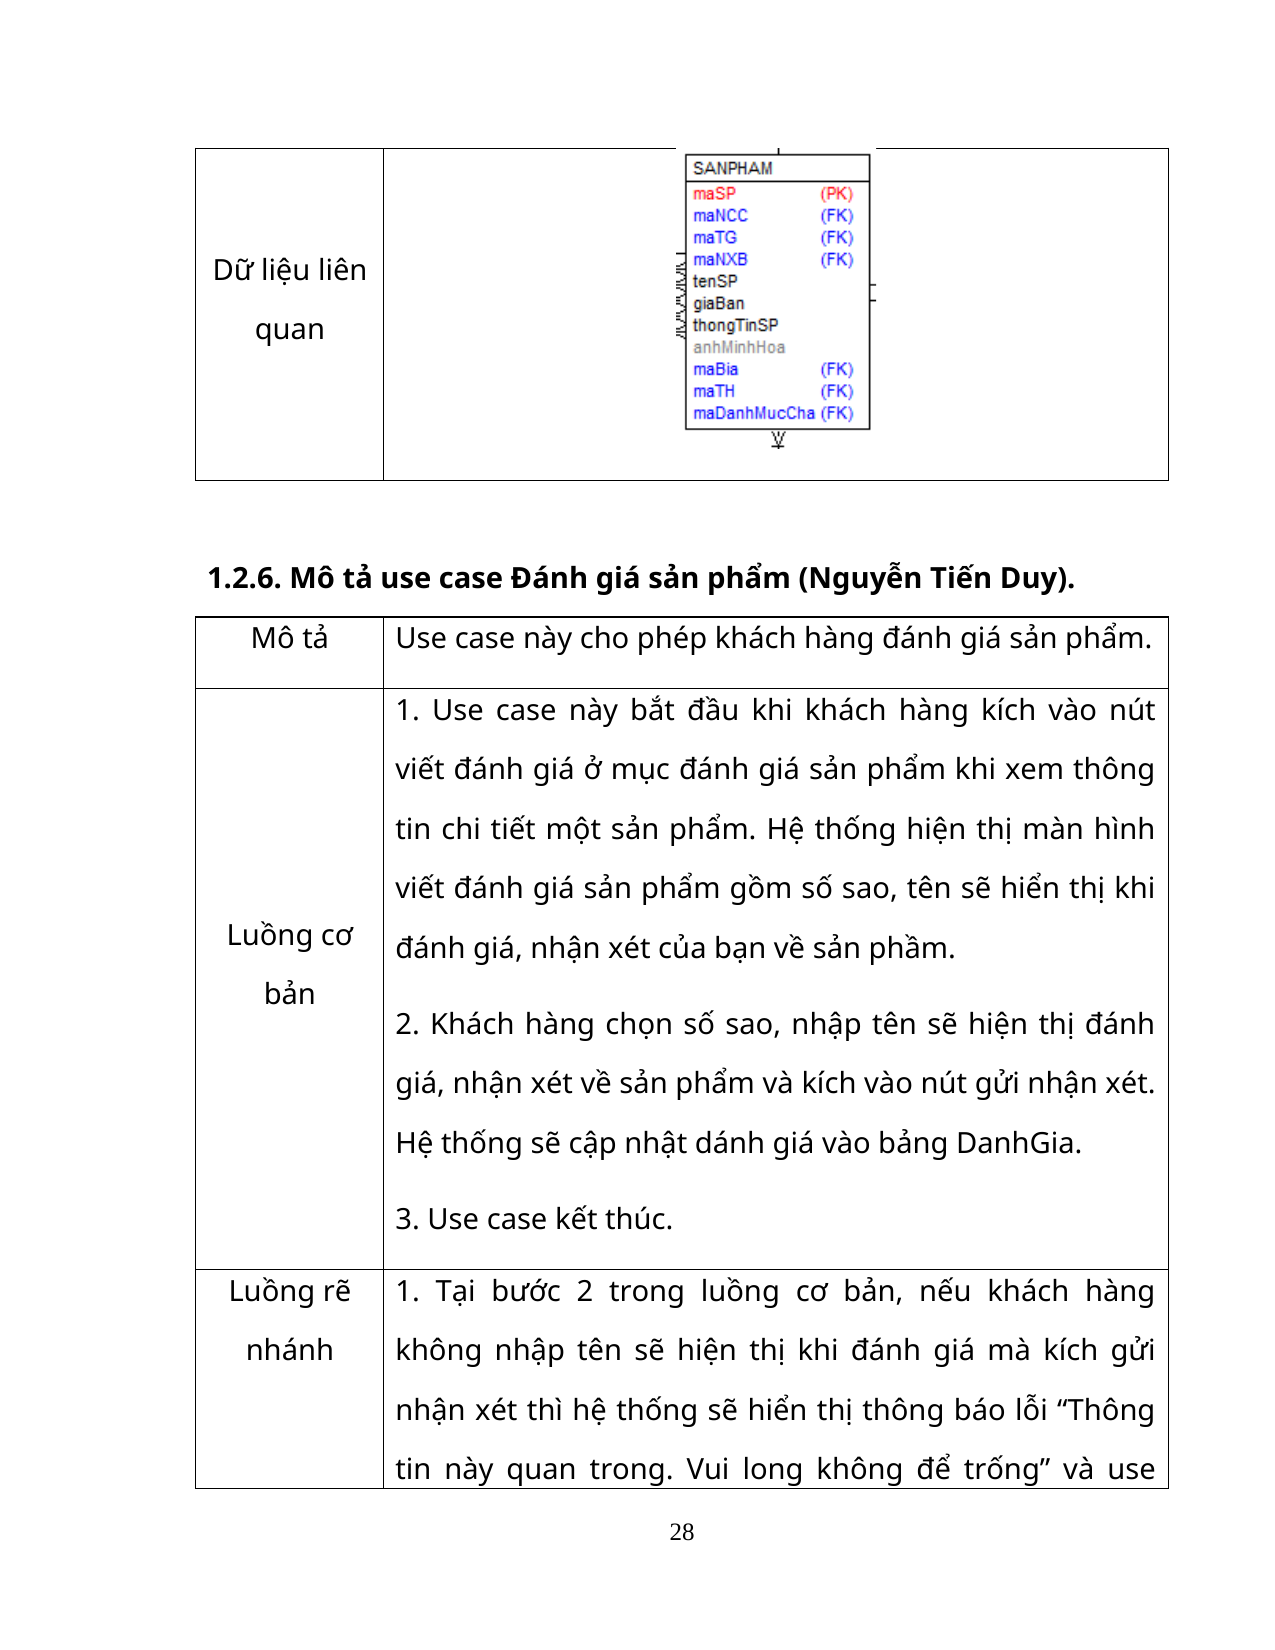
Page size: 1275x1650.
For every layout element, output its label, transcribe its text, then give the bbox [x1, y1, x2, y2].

table_cell Luồng cơ bản [196, 689, 383, 1269]
table_cell [384, 149, 1168, 480]
table_header Mô tả [196, 618, 383, 688]
table_cell Dữ liệu liên quan [196, 149, 383, 480]
table_cell 1. Use case này bắt đầu khi khách hàng kích vào nút viết đánh giá ở mục đánh giá sản phẩm khi xem thông tin chi tiết một sản phẩm. Hệ thống hiện thị màn hình viết đánh giá sản phẩm gồm số sao, tên sẽ hiển thị khi đánh giá, nhận xét của bạn về sản phầm. 2. Khách hàng chọn số sao, nhập tên sẽ hiện thị đánh giá, nhận xét về sản phẩm và kích vào nút gửi nhận xét. Hệ thống sẽ cập nhật dánh giá vào bảng DanhGia. 3. Use case kết thúc. [384, 689, 1168, 1269]
table_header Use case này cho phép khách hàng đánh giá sản phẩm. [384, 618, 1168, 688]
table_cell Luồng rẽ nhánh [196, 1270, 383, 1488]
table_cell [384, 1270, 1168, 1488]
picture [676, 148, 877, 449]
subtitle 1.2.6. Mô tả use case Đánh giá sản phẩm (Nguyễn Tiến Duy). [207, 557, 1157, 597]
